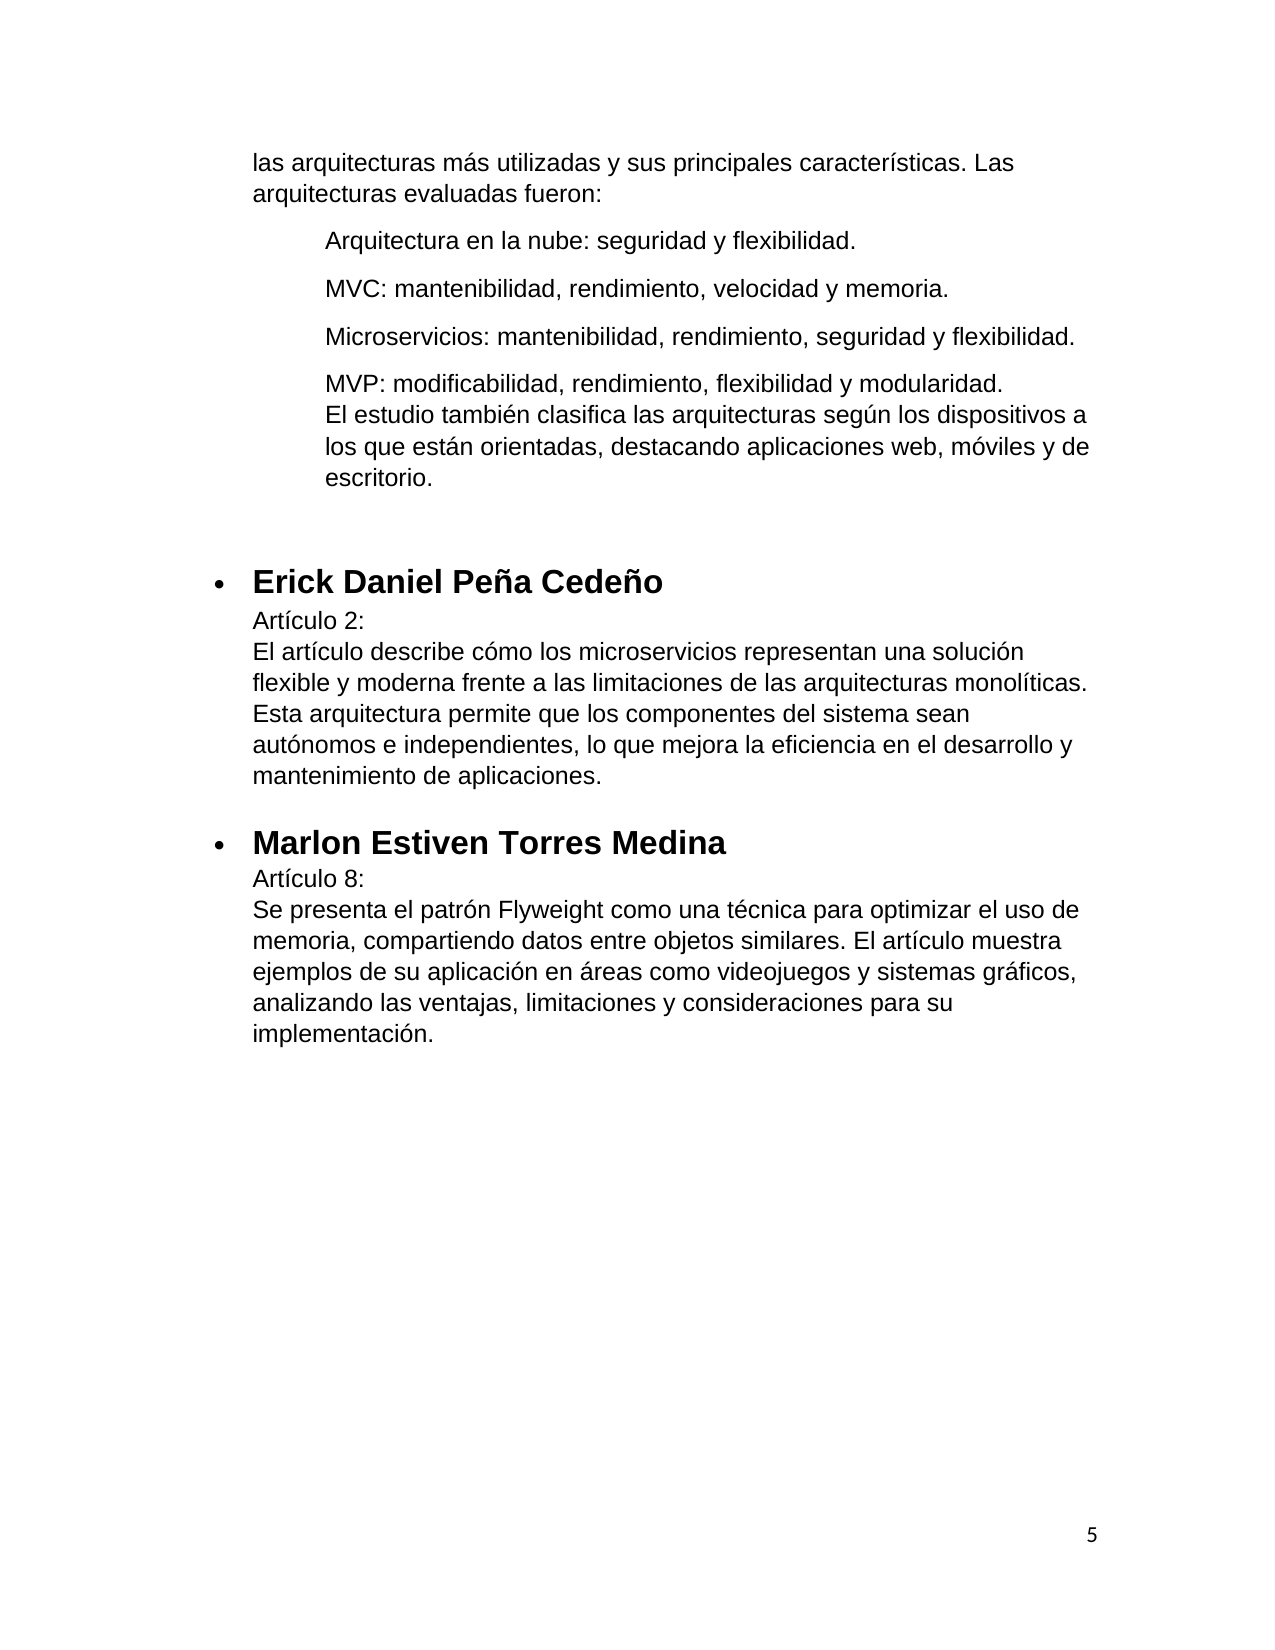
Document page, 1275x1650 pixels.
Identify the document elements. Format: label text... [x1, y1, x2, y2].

text MVP: modificabilidad, rendimiento, flexibilidad y modularidad. El estudio también clasifica las arquitecturas según los dispositivos a los que están orientadas, destacando aplicaciones web, móviles y de escritorio. [325, 369, 1098, 491]
text Microservicios: mantenibilidad, rendimiento, seguridad y flexibilidad. [325, 322, 1098, 351]
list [215, 148, 1098, 207]
list Marlon Estiven Torres Medina Artículo 8: Se presenta el patrón Flyweight como una técnica para optimizar el uso de memoria, compartiendo datos entre objetos similares. El artículo muestra ejemplos de su aplicación en áreas como videojuegos y sistemas gráficos, analizando las ventajas, limitaciones y consideraciones para su implementación. [215, 823, 1098, 1048]
list Erick Daniel Peña Cedeño Artículo 2: El artículo describe cómo los microservicios representan una solución flexible y moderna frente a las limitaciones de las arquitecturas monolíticas. Esta arquitectura permite que los componentes del sistema sean autónomos e independientes, lo que mejora la eficiencia en el desarrollo y mantenimiento de aplicaciones. [215, 558, 1098, 790]
text MVC: mantenibilidad, rendimiento, velocidad y memoria. [325, 274, 1098, 303]
text Arquitectura en la nube: seguridad y flexibilidad. [325, 226, 1098, 255]
